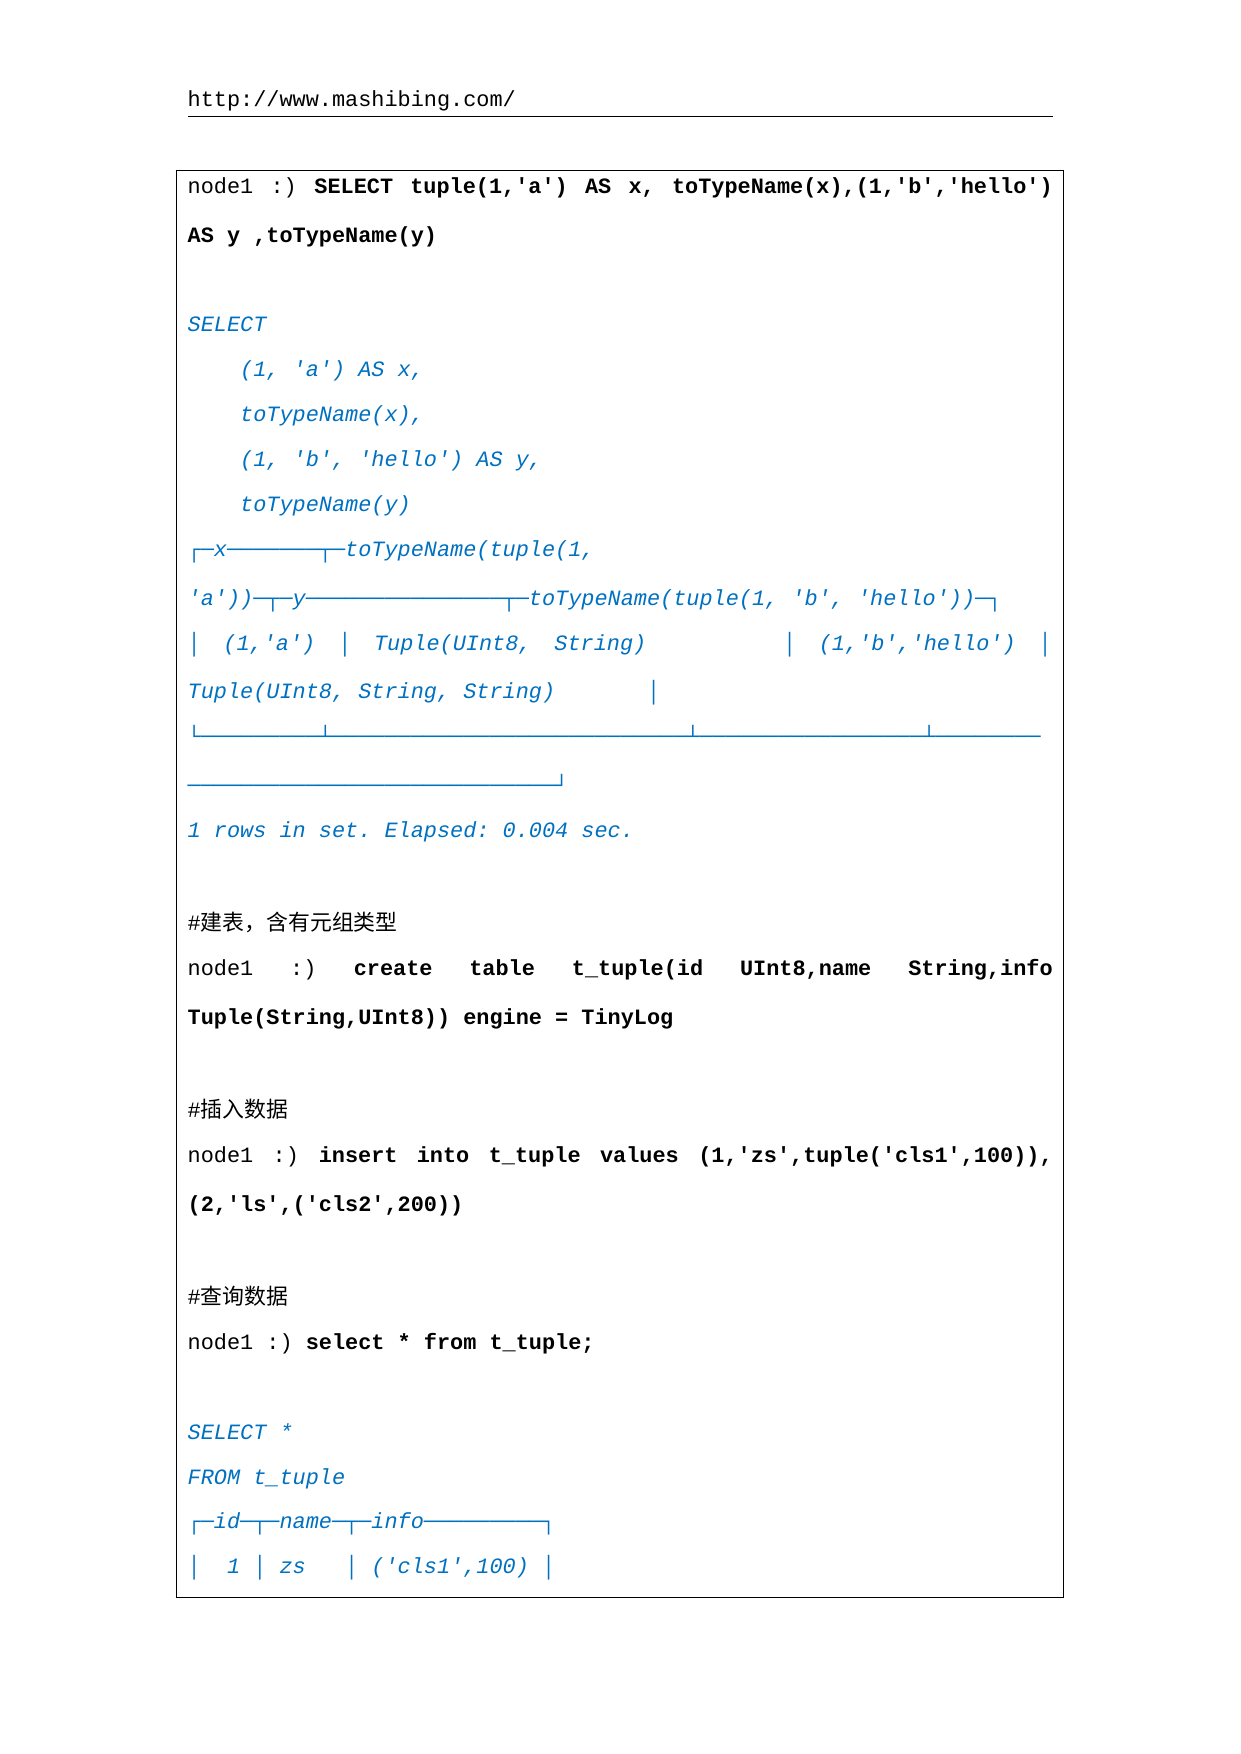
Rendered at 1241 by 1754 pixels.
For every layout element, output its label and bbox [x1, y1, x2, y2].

table_header [177, 171, 1063, 1597]
